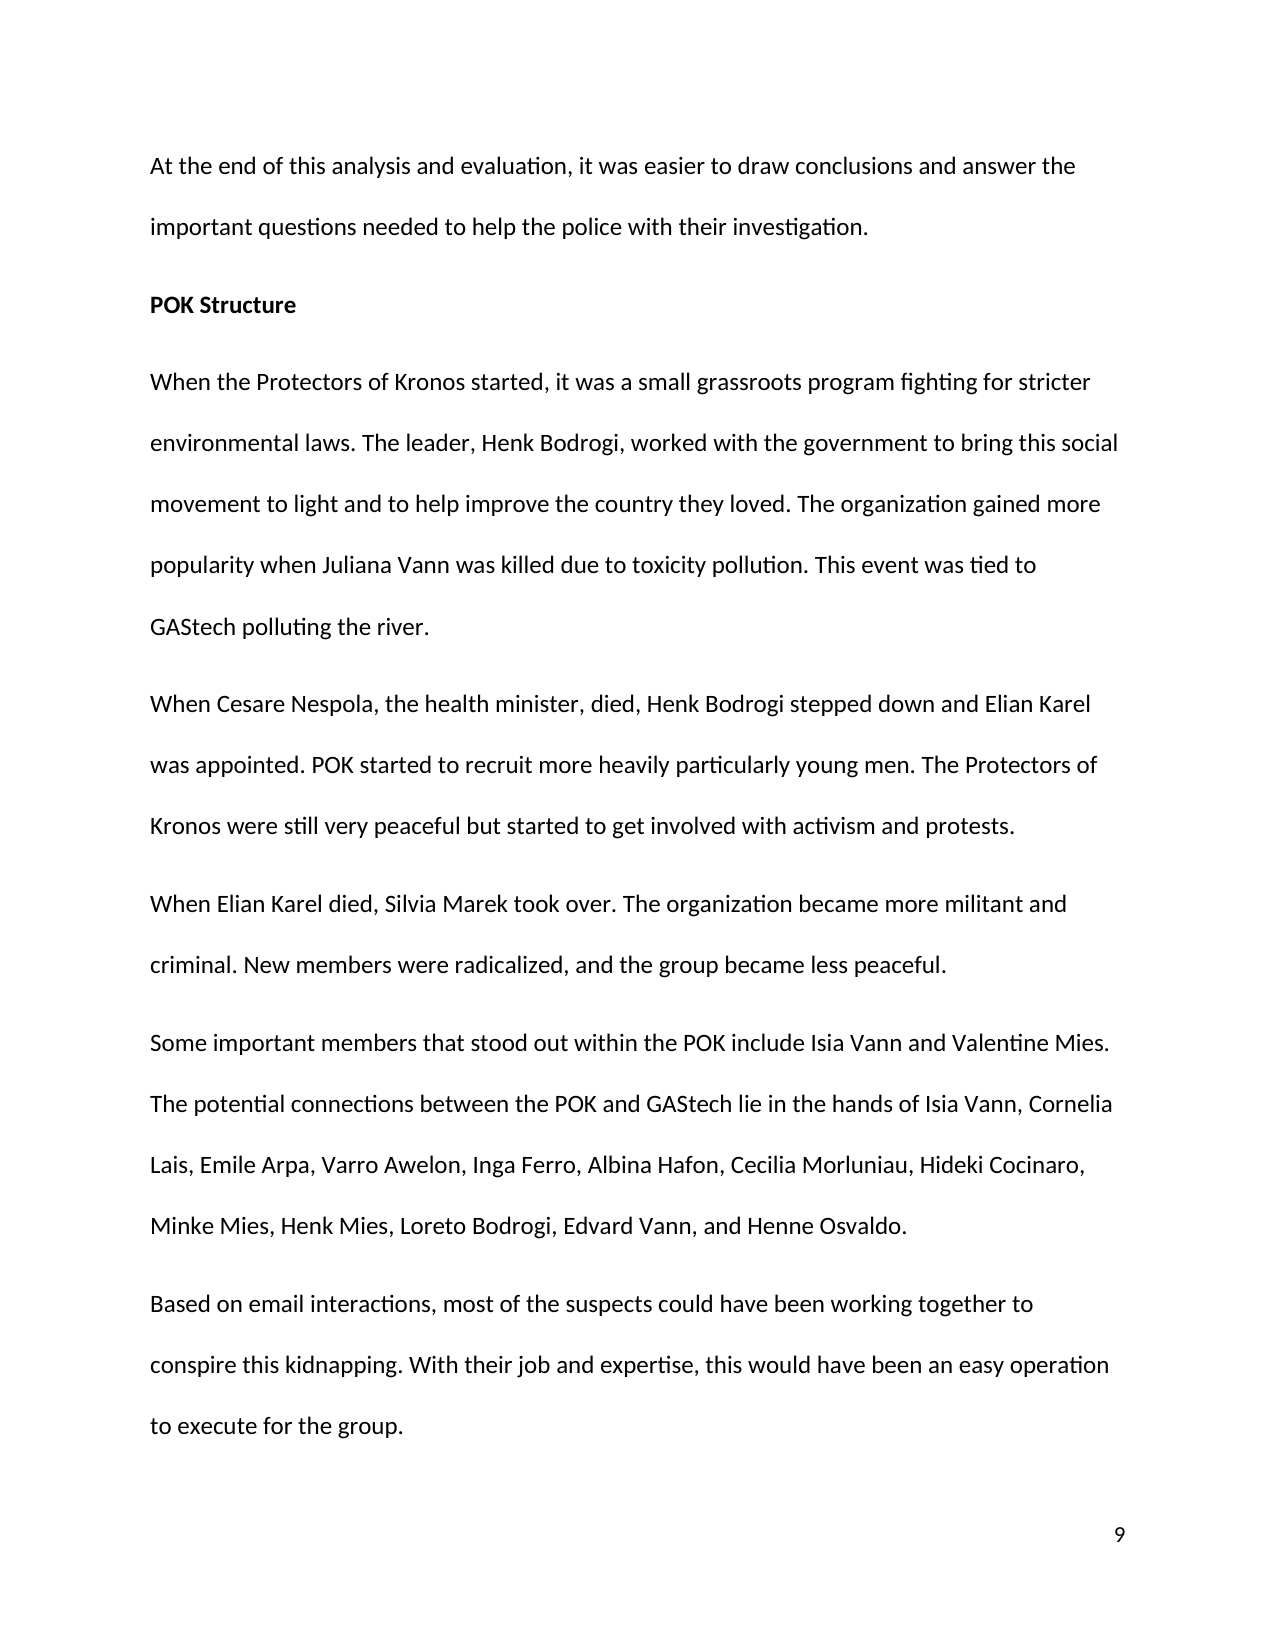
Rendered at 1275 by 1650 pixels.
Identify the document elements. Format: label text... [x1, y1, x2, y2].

text When Cesare Nespola, the health minister, died, Henk Bodrogi stepped down and Elian Karel was appointed. POK started to recruit more heavily particularly young men. The Protectors of Kronos were still very peaceful but started to get involved with activism and protests. [150, 688, 1125, 841]
text When the Protectors of Kronos started, it was a small grassroots program fighting for stricter environmental laws. The leader, Henk Bodrogi, worked with the government to bring this social movement to light and to help improve the country they loved. The organization gained more popularity when Juliana Vann was killed due to toxicity pollution. This event was tied to GAStech polluting the river. [150, 366, 1125, 641]
text At the end of this analysis and evaluation, it was easier to draw conclusions and answer the important questions needed to help the police with their investigation. [150, 150, 1125, 242]
text POK Structure [150, 289, 1125, 319]
text Based on email interactions, most of the suspects could have been working together to conspire this kidnapping. With their job and expertise, this would have been an easy operation to execute for the group. [150, 1288, 1125, 1440]
text When Elian Karel died, Silvia Marek took over. The organization became more militant and criminal. New members were radicalized, and the group became less peaceful. [150, 888, 1125, 980]
text Some important members that stood out within the POK include Isia Vann and Valentine Mies. The potential connections between the POK and GAStech lie in the hands of Isia Vann, Cornelia Lais, Emile Arpa, Varro Awelon, Inga Ferro, Albina Hafon, Cecilia Morluniau, Hideki Cocinaro, Minke Mies, Henk Mies, Loreto Bodrogi, Edvard Vann, and Henne Osvaldo. [150, 1027, 1125, 1241]
